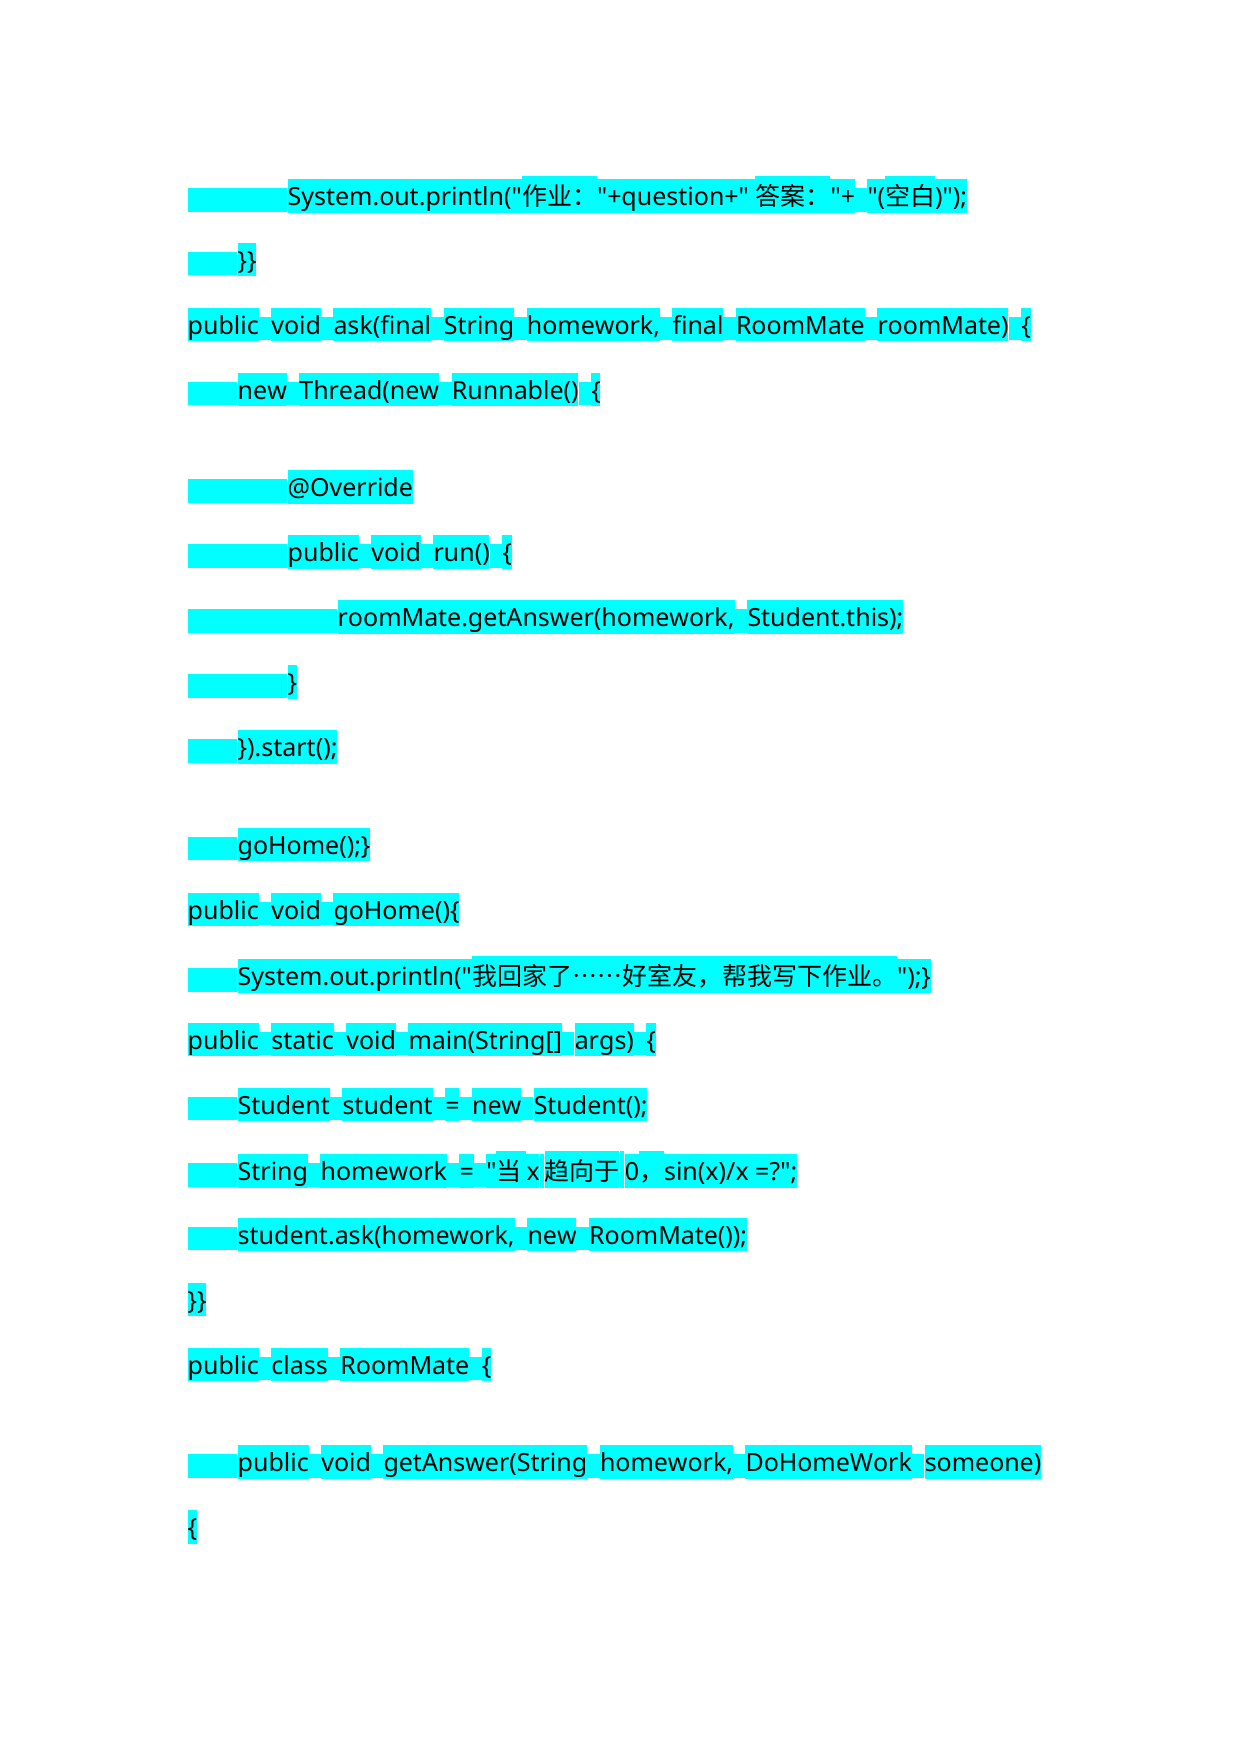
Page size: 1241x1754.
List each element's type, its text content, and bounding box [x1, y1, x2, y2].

text String homework = "当x趋向于0，sin(x)/x =?"; [187, 1137, 1053, 1202]
text goHome();} [187, 812, 1053, 877]
text public void ask(final String homework, final RoomMate roomMate) { [187, 292, 1053, 357]
text public void getAnswer(String homework, DoHomeWork someone) { [187, 1429, 1053, 1559]
text @Override [187, 454, 1053, 519]
text public class RoomMate { [187, 1332, 1053, 1397]
text public void run() { [187, 519, 1053, 584]
text new Thread(new Runnable() { [187, 357, 1053, 422]
text public static void main(String[] args) { [187, 1007, 1053, 1072]
text System.out.println("我回家了……好室友，帮我写下作业。");} [187, 942, 1053, 1007]
text } [187, 649, 1053, 714]
text }} [187, 227, 1053, 292]
text Student student = new Student(); [187, 1072, 1053, 1137]
text public void goHome(){ [187, 877, 1053, 942]
text System.out.println("作业："+question+" 答案："+ "(空白)"); [187, 162, 1053, 227]
text }} [187, 1267, 1053, 1332]
text roomMate.getAnswer(homework, Student.this); [187, 584, 1053, 649]
text student.ask(homework, new RoomMate()); [187, 1202, 1053, 1267]
text }).start(); [187, 714, 1053, 779]
